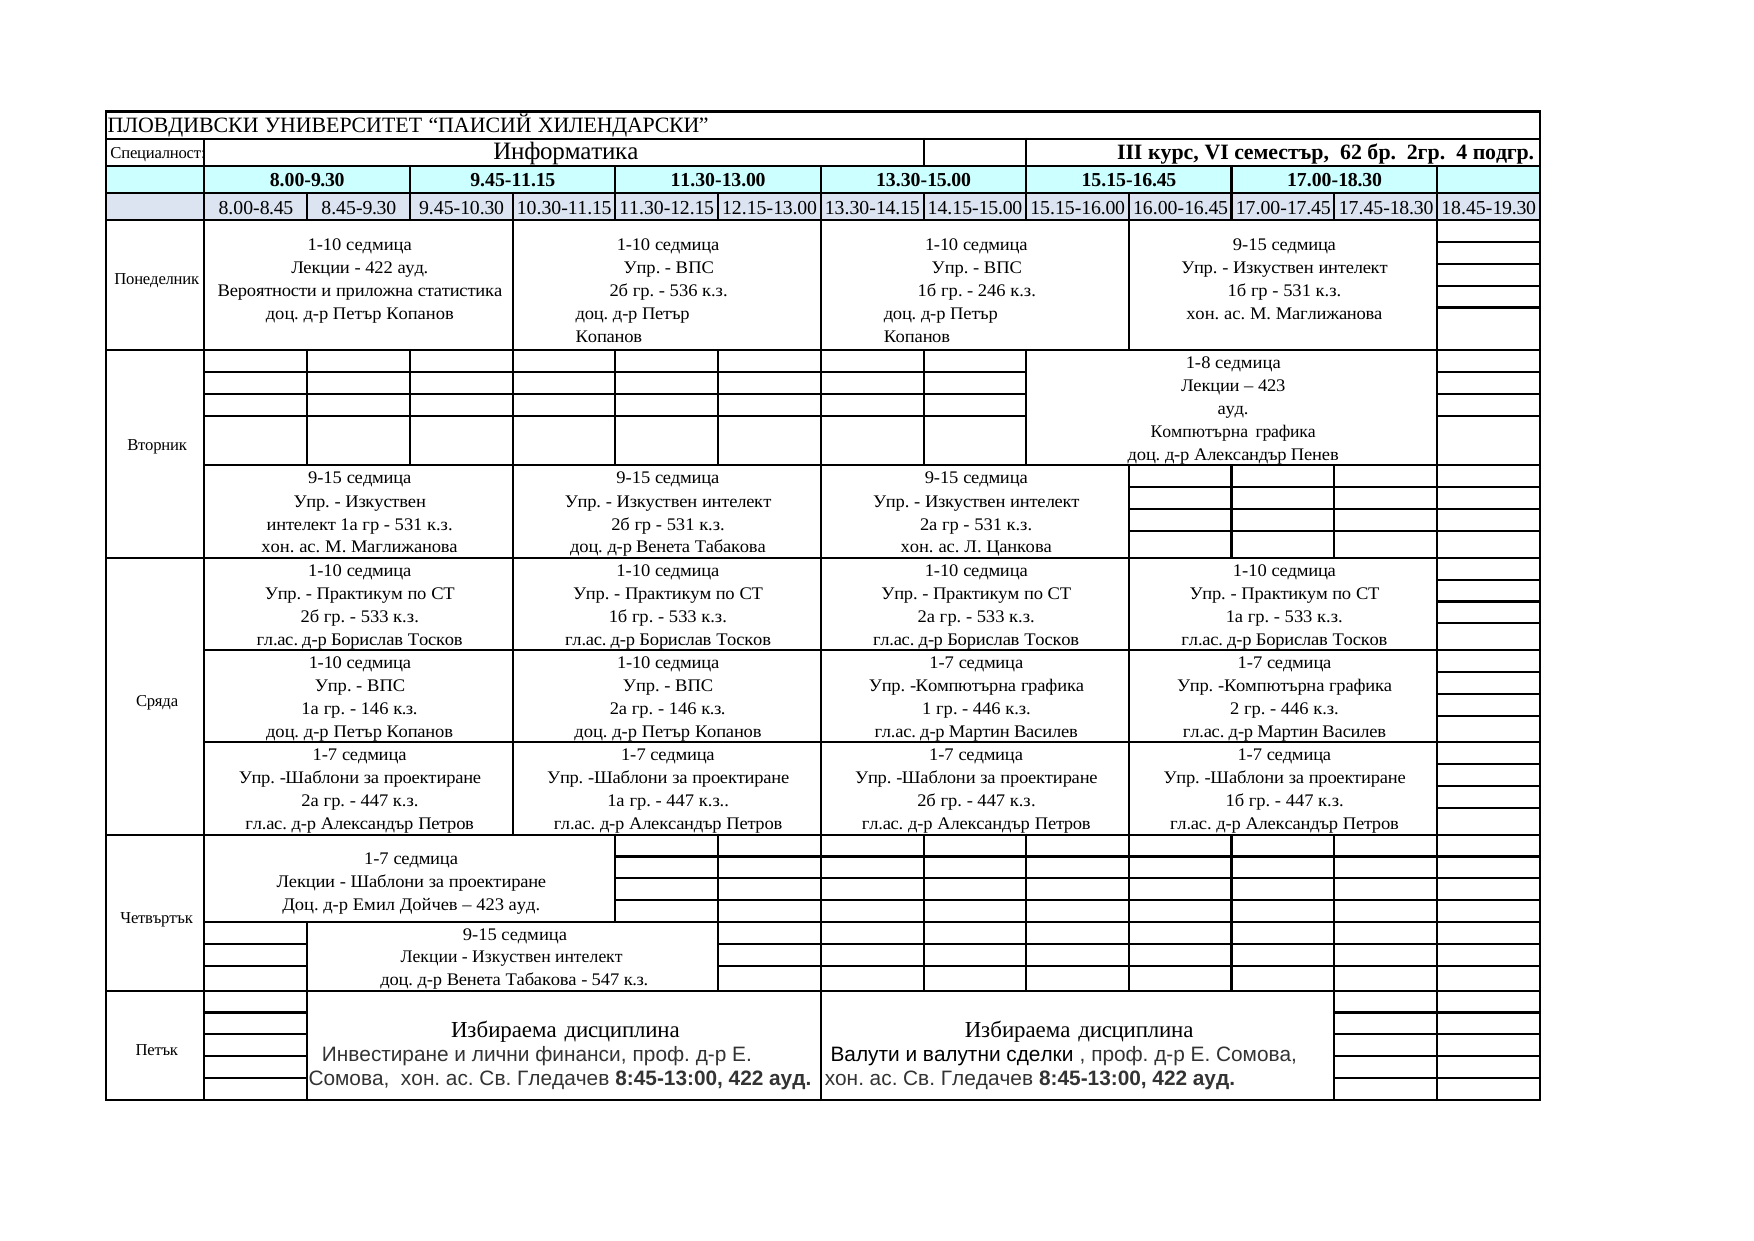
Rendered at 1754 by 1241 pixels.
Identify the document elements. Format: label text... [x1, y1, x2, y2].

table_cell [1233, 510, 1333, 530]
table_cell [1438, 559, 1539, 578]
table_cell 1-10 седмица Упр. - Практикум по СТ 2б гр. - 533 к.з. гл.ас. д-р Борислав Тосков [205, 559, 512, 649]
table_cell [107, 167, 203, 192]
table_cell [616, 858, 717, 877]
table_cell [205, 417, 306, 464]
table_cell [1438, 901, 1539, 921]
table_cell [1438, 373, 1539, 393]
table_cell Избираема дисциплина Валути и валутни сделки , проф. д-р Е. Сомова, хон. ас. Св. Гледачев 8:45-13:00, 422 ауд. [822, 992, 1333, 1099]
table_cell [616, 351, 717, 371]
table_cell [822, 901, 923, 921]
table_cell [1438, 287, 1539, 306]
table_cell [1335, 1079, 1436, 1099]
table_cell [925, 967, 1025, 989]
table_cell [1438, 1014, 1539, 1033]
table_cell [925, 140, 1025, 165]
table_cell [1335, 1014, 1436, 1033]
table_cell [1438, 221, 1539, 241]
table_cell [308, 373, 409, 393]
table_cell [1438, 809, 1539, 833]
table_cell [1335, 879, 1436, 899]
table_cell [1335, 488, 1436, 508]
table_cell [411, 351, 512, 371]
table_cell [1438, 967, 1539, 989]
table_cell [925, 923, 1025, 943]
table_cell [719, 945, 820, 965]
table_cell 1-7 седмица Упр. -Компютърна графика 2 гр. - 446 к.з. гл.ас. д-р Мартин Василев [1130, 651, 1436, 741]
table_cell [107, 194, 203, 219]
table_cell [1335, 466, 1436, 486]
table_cell 15.15-16.00 [1027, 194, 1128, 219]
table_cell 1-10 седмица Упр. - ВПС 2а гр. - 146 к.з. доц. д-р Петър Копанов [514, 651, 820, 741]
table_cell 8.45-9.30 [308, 194, 409, 219]
table_cell 17.00-17.45 [1233, 194, 1333, 219]
table_cell [616, 395, 717, 415]
table_cell [308, 351, 409, 371]
table_cell [822, 373, 923, 393]
table_cell [1130, 510, 1230, 530]
table_cell [616, 879, 717, 899]
table_cell [822, 967, 923, 989]
table_cell [1233, 488, 1333, 508]
table_cell [205, 395, 306, 415]
table_cell [205, 967, 306, 989]
table_cell 12.15-13.00 [719, 194, 820, 219]
table_cell [925, 351, 1025, 371]
table_cell [1335, 510, 1436, 530]
table_cell [205, 923, 306, 943]
table_cell 13.30-15.00 [822, 167, 1025, 192]
table_cell [205, 1079, 306, 1099]
table_cell [1438, 265, 1539, 284]
table_cell [205, 373, 306, 393]
table_cell [1335, 1057, 1436, 1077]
table_cell [1130, 836, 1230, 855]
table_cell [719, 879, 820, 899]
table_cell 1-7 седмица Упр. -Шаблони за проектиране 1б гр. - 447 к.з. гл.ас. д-р Александър Петров [1130, 743, 1436, 833]
table_cell [1130, 945, 1230, 965]
table_cell 1-7 седмица Упр. -Шаблони за проектиране 2б гр. - 447 к.з. гл.ас. д-р Александър Петров [822, 743, 1128, 833]
table_cell [719, 923, 820, 943]
table_cell [719, 395, 820, 415]
table_cell [1233, 532, 1333, 557]
table_cell [1438, 743, 1539, 763]
table_cell [1233, 923, 1333, 943]
table_cell [1130, 488, 1230, 508]
table_cell [925, 417, 1025, 464]
table_cell [822, 395, 923, 415]
table_cell [514, 373, 614, 393]
table_cell [1130, 923, 1230, 943]
table_cell [822, 945, 923, 965]
table_cell [822, 923, 923, 943]
table_cell 1-7 седмица Лекции - Шаблони за проектиране Доц. д-р Емил Дойчев – 423 ауд. [205, 836, 614, 921]
table_cell [1233, 901, 1333, 921]
table_cell [1130, 879, 1230, 899]
table_cell 1-7 седмица Упр. -Компютърна графика 1 гр. - 446 к.з. гл.ас. д-р Мартин Василев [822, 651, 1128, 741]
table_cell [1438, 923, 1539, 943]
table_cell [1027, 879, 1128, 899]
table_cell 9-15 седмица Лекции - Изкуствен интелект доц. д-р Венета Табакова - 547 к.з. [308, 923, 717, 989]
table_cell [1027, 923, 1128, 943]
table_cell [1027, 836, 1128, 855]
table_cell [719, 417, 820, 464]
table_cell 9.45-11.15 [411, 167, 614, 192]
table_cell [1335, 836, 1436, 855]
table_cell [925, 901, 1025, 921]
table_cell Четвъртък [107, 836, 203, 989]
table_cell [1027, 901, 1128, 921]
table_cell [1027, 945, 1128, 965]
table_cell [1438, 581, 1539, 600]
table_cell 11.30-12.15 [616, 194, 717, 219]
table_cell [1233, 879, 1333, 899]
table_cell [1438, 765, 1539, 785]
table_cell Специалност: [107, 140, 203, 165]
table_cell [1438, 167, 1539, 192]
table_cell [1438, 879, 1539, 899]
table_cell [1027, 858, 1128, 877]
table_cell [411, 417, 512, 464]
table_cell [1233, 967, 1333, 989]
table_cell 14.15-15.00 [925, 194, 1025, 219]
table_cell [1335, 901, 1436, 921]
table_cell [308, 417, 409, 464]
table_cell 13.30-14.15 [822, 194, 923, 219]
table_cell [411, 395, 512, 415]
table_cell [1233, 945, 1333, 965]
table_cell [925, 879, 1025, 899]
table_cell [514, 417, 614, 464]
table_cell [1233, 836, 1333, 855]
table_cell [1438, 309, 1539, 349]
table_cell [514, 395, 614, 415]
table_cell [1438, 695, 1539, 714]
table_cell 10.30-11.15 [514, 194, 614, 219]
table_cell 1-7 седмица Упр. -Шаблони за проектиране 1а гр. - 447 к.з.. гл.ас. д-р Александър Петров [514, 743, 820, 833]
table_cell [205, 351, 306, 371]
table_cell [1335, 923, 1436, 943]
table_cell 9-15 седмица Упр. - Изкуствен интелект 1б гр - 531 к.з. хон. ас. М. Маглижанова [1130, 221, 1436, 349]
table_cell 9.45-10.30 [411, 194, 512, 219]
table_cell [1130, 466, 1230, 486]
table_cell 18.45-19.30 [1438, 194, 1539, 219]
table_cell [1335, 992, 1436, 1011]
table_cell [308, 395, 409, 415]
table_cell [205, 945, 306, 965]
table_cell [616, 417, 717, 464]
table_cell [1130, 901, 1230, 921]
table_cell [1335, 967, 1436, 989]
table_cell [616, 373, 717, 393]
table_cell [719, 351, 820, 371]
table_cell 16.00-16.45 [1130, 194, 1230, 219]
table_cell 15.15-16.45 [1027, 167, 1230, 192]
table_cell 1-8 седмица Лекции – 423 ауд. Компютърна графика доц. д-р Александър Пенев [1027, 351, 1436, 464]
table_cell [925, 373, 1025, 393]
table_cell [719, 373, 820, 393]
table_cell [719, 836, 820, 855]
table_cell [1438, 1057, 1539, 1077]
table_cell [205, 992, 306, 1011]
table_cell [1130, 532, 1230, 557]
table_cell [1438, 992, 1539, 1011]
table_cell [1438, 836, 1539, 855]
table_cell Информатика [205, 140, 923, 165]
table_cell [1438, 351, 1539, 371]
table_cell [719, 967, 820, 989]
table_cell [1438, 1035, 1539, 1055]
table_cell 1-10 седмица Упр. - ВПС 1а гр. - 146 к.з. доц. д-р Петър Копанов [205, 651, 512, 741]
table_cell [205, 1057, 306, 1077]
table_cell IIІ курс, VІ семестър, 62 бр. 2гр. 4 подгр. [1027, 140, 1539, 165]
table_cell 1-10 седмица Упр. - ВПС 2б гр. - 536 к.з. доц. д-р Петър Копанов [514, 221, 820, 349]
table_cell [1438, 1079, 1539, 1099]
table_cell [925, 395, 1025, 415]
table_cell [822, 351, 923, 371]
table_cell Вторник [107, 351, 203, 557]
table_cell [925, 858, 1025, 877]
table_cell [1335, 1035, 1436, 1055]
table_cell [1438, 243, 1539, 263]
table_cell [925, 945, 1025, 965]
table_cell 17.45-18.30 [1335, 194, 1436, 219]
table_cell 1-10 седмица Упр. - Практикум по СТ 1а гр. - 533 к.з. гл.ас. д-р Борислав Тосков [1130, 559, 1436, 649]
table_cell [1233, 466, 1333, 486]
table_cell [1438, 395, 1539, 415]
table_cell [822, 836, 923, 855]
table_cell [1233, 858, 1333, 877]
table_cell [822, 417, 923, 464]
table_cell Избираема дисциплина Инвестиране и лични финанси, проф. д-р Е. Сомова, хон. ас. Св. Гледачев 8:45-13:00, 422 ауд. [308, 992, 820, 1099]
table_cell [1335, 532, 1436, 557]
table_cell [1438, 858, 1539, 877]
table_cell [1438, 532, 1539, 557]
table_cell [1438, 624, 1539, 649]
table_cell [1438, 510, 1539, 530]
table_cell [719, 901, 820, 921]
table_cell Понеделник [107, 221, 203, 349]
table_cell 8.00-8.45 [205, 194, 306, 219]
table_cell [719, 858, 820, 877]
table_cell [1335, 945, 1436, 965]
table_header ПЛОВДИВСКИ УНИВЕРСИТЕТ “ПАИСИЙ ХИЛЕНДАРСКИ” [107, 113, 1539, 138]
table_cell [616, 901, 717, 921]
table_cell 1-7 седмица Упр. -Шаблони за проектиране 2а гр. - 447 к.з. гл.ас. д-р Александър Петров [205, 743, 512, 833]
table_cell 1-10 седмица Упр. - ВПС 1б гр. - 246 к.з. доц. д-р Петър Копанов [822, 221, 1128, 349]
table_cell 8.00-9.30 [205, 167, 409, 192]
table_cell [1438, 673, 1539, 693]
table_cell 9-15 седмица Упр. - Изкуствен интелект 1а гр - 531 к.з. хон. ас. М. Маглижанова [205, 466, 512, 557]
table_cell [514, 351, 614, 371]
table_cell Сряда [107, 559, 203, 833]
table_cell 1-10 седмица Упр. - Практикум по СТ 2а гр. - 533 к.з. гл.ас. д-р Борислав Тосков [822, 559, 1128, 649]
table_cell [822, 858, 923, 877]
table_cell [1438, 417, 1539, 464]
table_cell [1438, 651, 1539, 671]
table_cell [1438, 945, 1539, 965]
table_cell [1438, 466, 1539, 486]
table_cell [1027, 967, 1128, 989]
table_cell [411, 373, 512, 393]
table_cell [616, 836, 717, 855]
table_cell [822, 879, 923, 899]
table_cell 17.00-18.30 [1233, 167, 1436, 192]
table_cell [1130, 967, 1230, 989]
table_cell Петък [107, 992, 203, 1099]
table_cell [1335, 858, 1436, 877]
table_cell 1-10 седмица Упр. - Практикум по СТ 1б гр. - 533 к.з. гл.ас. д-р Борислав Тосков [514, 559, 820, 649]
table_cell [1438, 787, 1539, 807]
table_cell 11.30-13.00 [616, 167, 820, 192]
table_cell 9-15 седмица Упр. - Изкуствен интелект 2б гр - 531 к.з. доц. д-р Венета Табакова [514, 466, 820, 557]
table_cell [205, 1014, 306, 1033]
table_cell [1438, 603, 1539, 622]
table_cell 9-15 седмица Упр. - Изкуствен интелект 2а гр - 531 к.з. хон. ас. Л. Цанкова [822, 466, 1128, 557]
table_cell [1438, 717, 1539, 741]
table_cell [1438, 488, 1539, 508]
table_cell [1130, 858, 1230, 877]
table_cell [925, 836, 1025, 855]
table_cell 1-10 седмица Лекции - 422 ауд. Вероятности и приложна статистика доц. д-р Петър Копанов [205, 221, 512, 349]
table_cell [205, 1035, 306, 1055]
